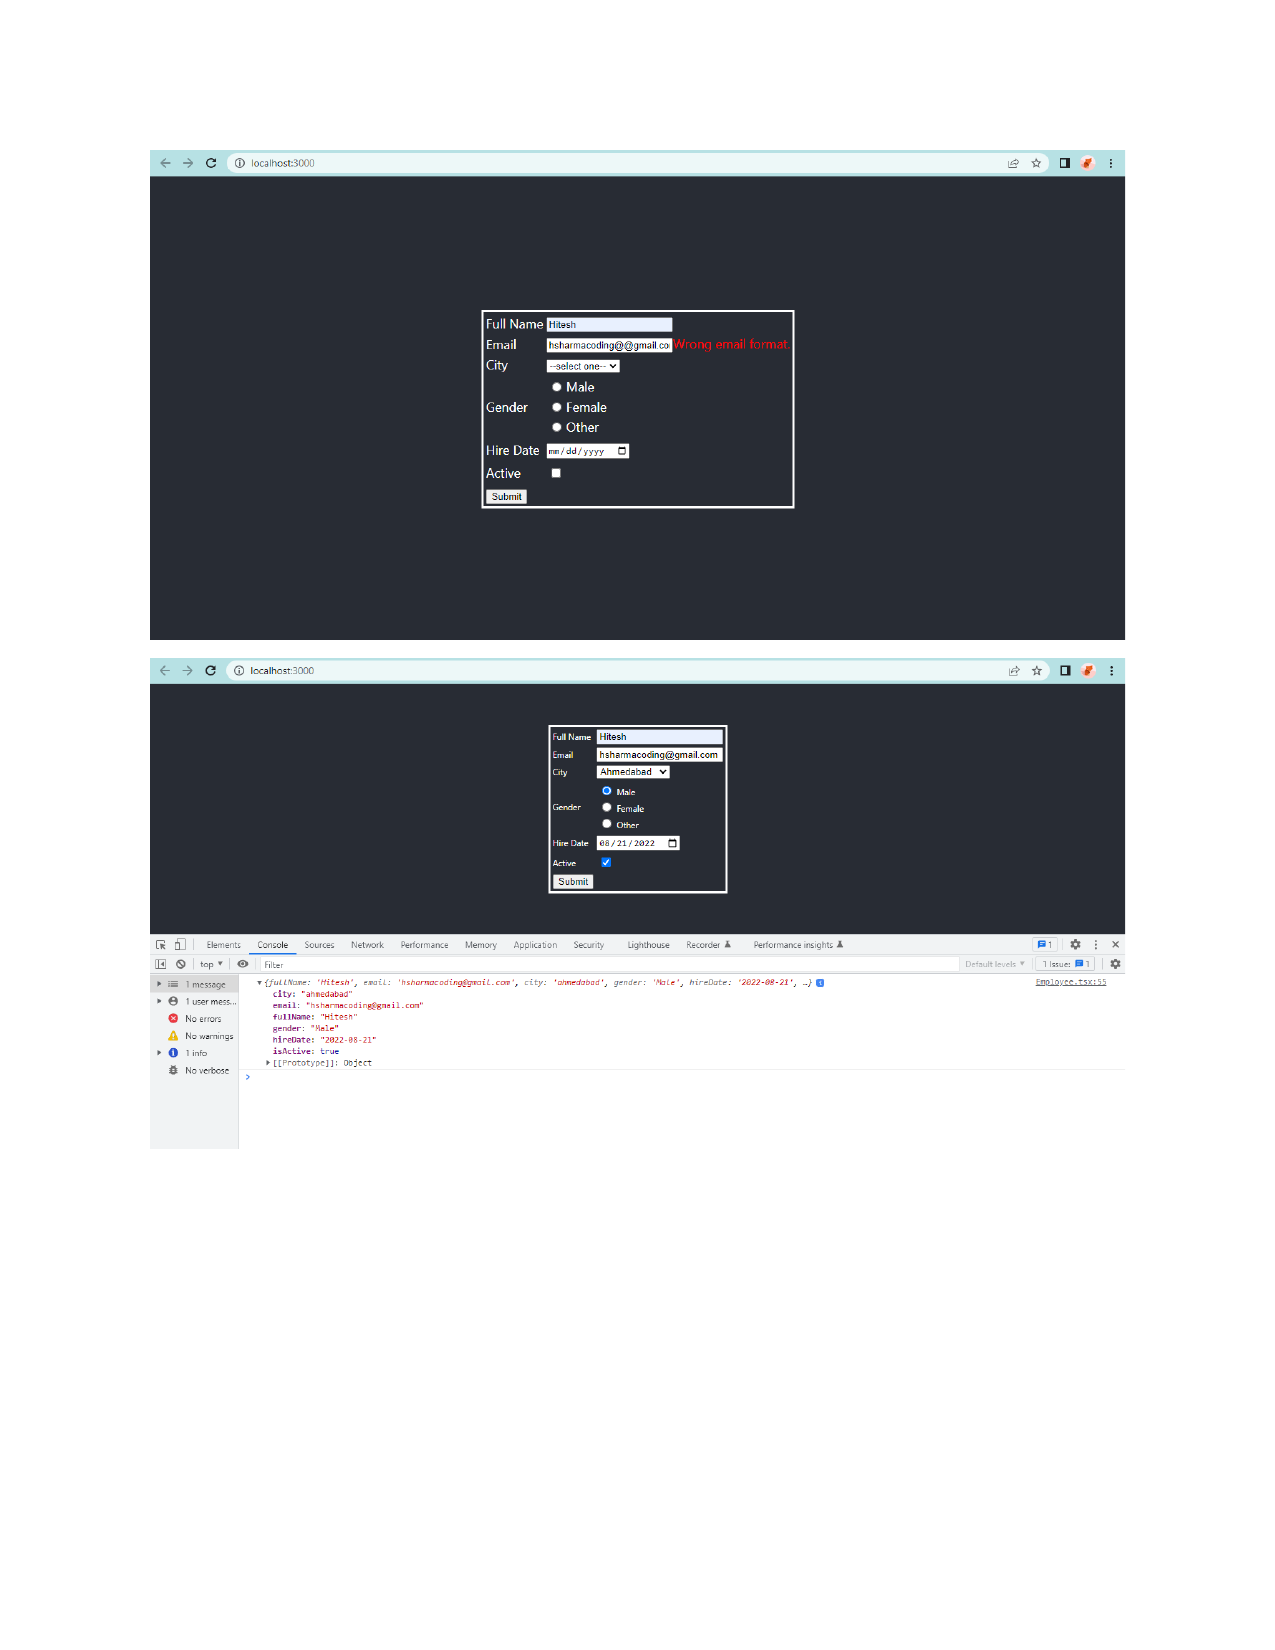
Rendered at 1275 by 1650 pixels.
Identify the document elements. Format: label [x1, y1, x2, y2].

picture [150, 658, 1125, 1149]
picture [150, 150, 1125, 640]
